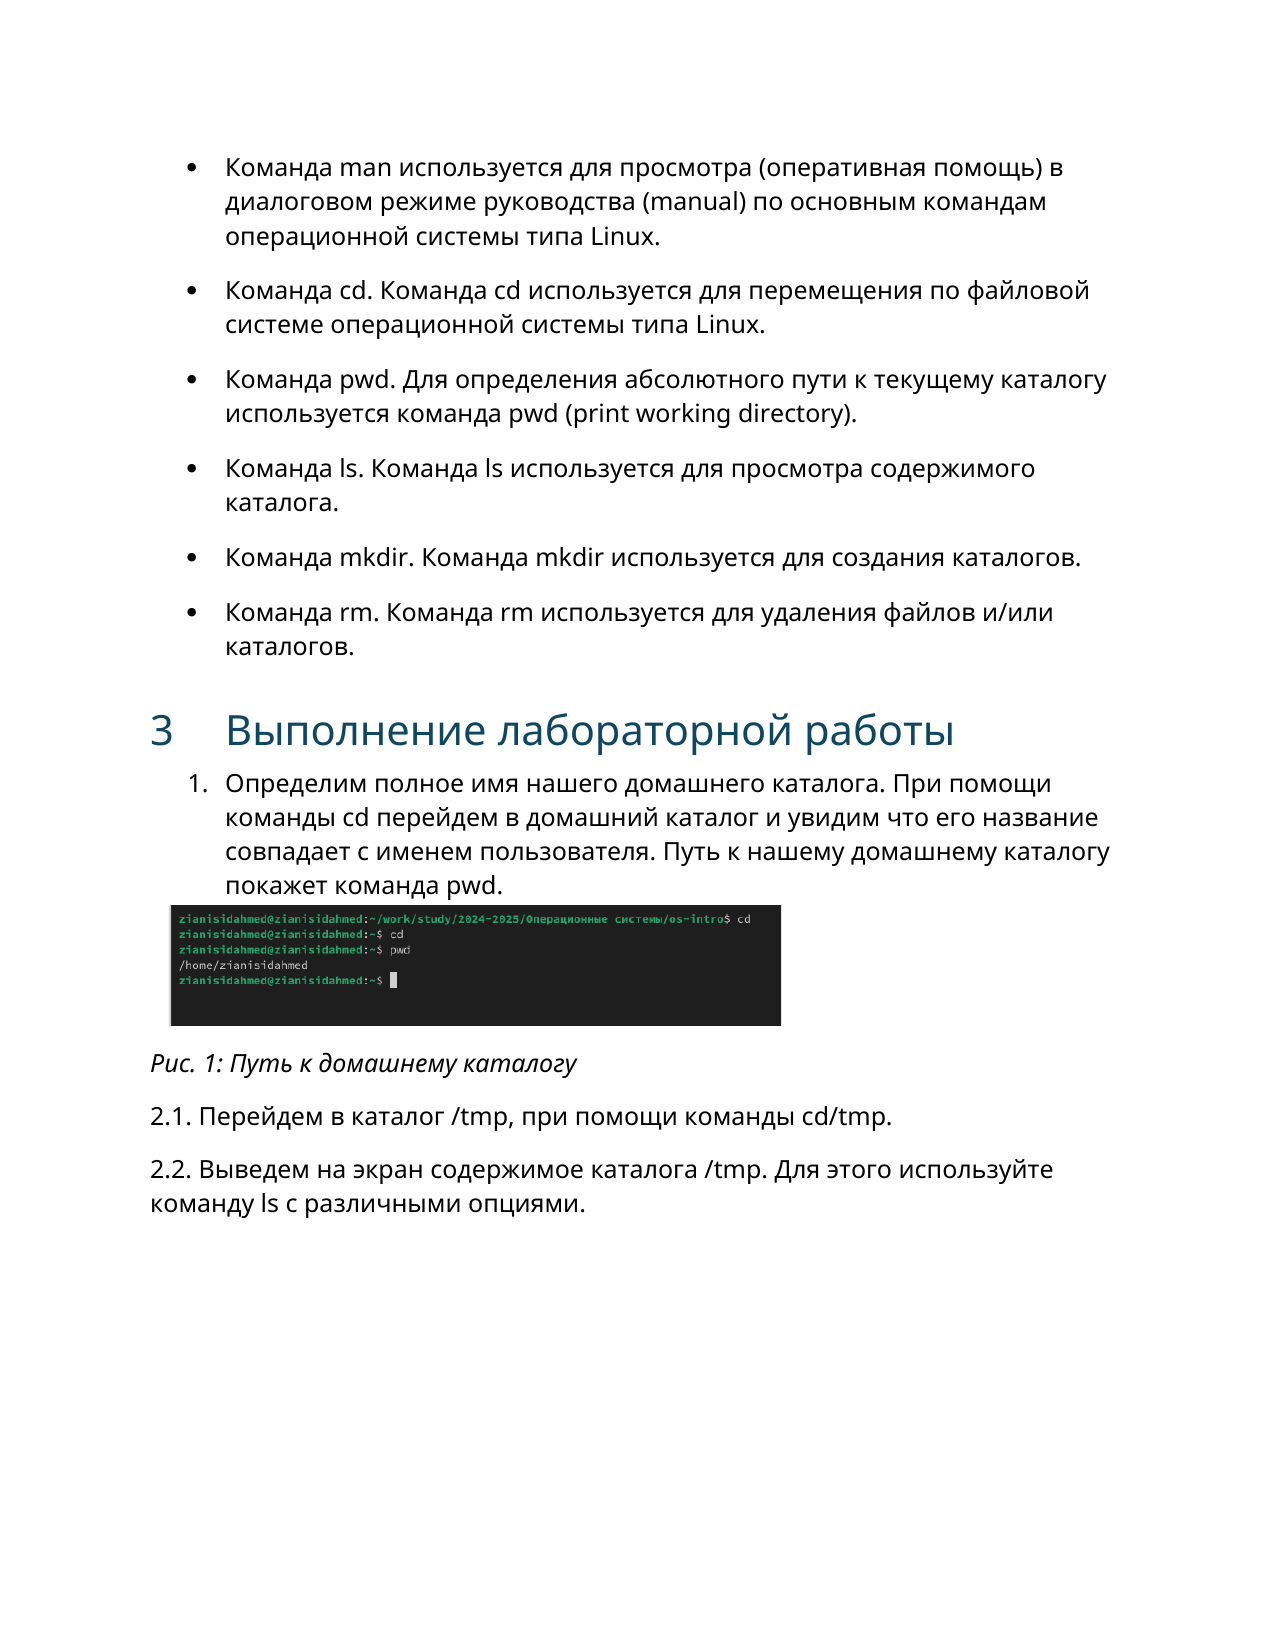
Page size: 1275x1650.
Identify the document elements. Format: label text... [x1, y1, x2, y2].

list Определим полное имя нашего домашнего каталога. При помощи команды cd перейдем в домашний каталог и увидим что его название совпадает с именем пользователя. Путь к нашему домашнему каталогу покажет команда pwd. [187, 766, 1125, 902]
list Команда rm. Команда rm используется для удаления файлов и/или каталогов. [187, 595, 1125, 663]
text 2.1. Перейдем в каталог /tmp, при помощи команды cd/tmp. [150, 1099, 1125, 1133]
text 2.2. Выведем на экран содержимое каталога /tmp. Для этого используйте команду ls с различными опциями. [150, 1152, 1125, 1220]
picture [168, 905, 782, 1026]
list Команда pwd. Для определения абсолютного пути к текущему каталогу используется команда pwd (print working directory). [187, 362, 1125, 430]
subtitle 3 Выполнение лабораторной работы [150, 700, 1125, 757]
list Команда cd. Команда cd используется для перемещения по файловой системе операционной системы типа Linux. [187, 273, 1125, 341]
text Рис. 1: Путь к домашнему каталогу [150, 1046, 1125, 1080]
list Команда mkdir. Команда mkdir используется для создания каталогов. [187, 540, 1125, 574]
list Команда man используется для просмотра (оперативная помощь) в диалоговом режиме руководства (manual) по основным командам операционной системы типа Linux. [187, 150, 1125, 252]
list Команда ls. Команда ls используется для просмотра содержимого каталога. [187, 451, 1125, 519]
